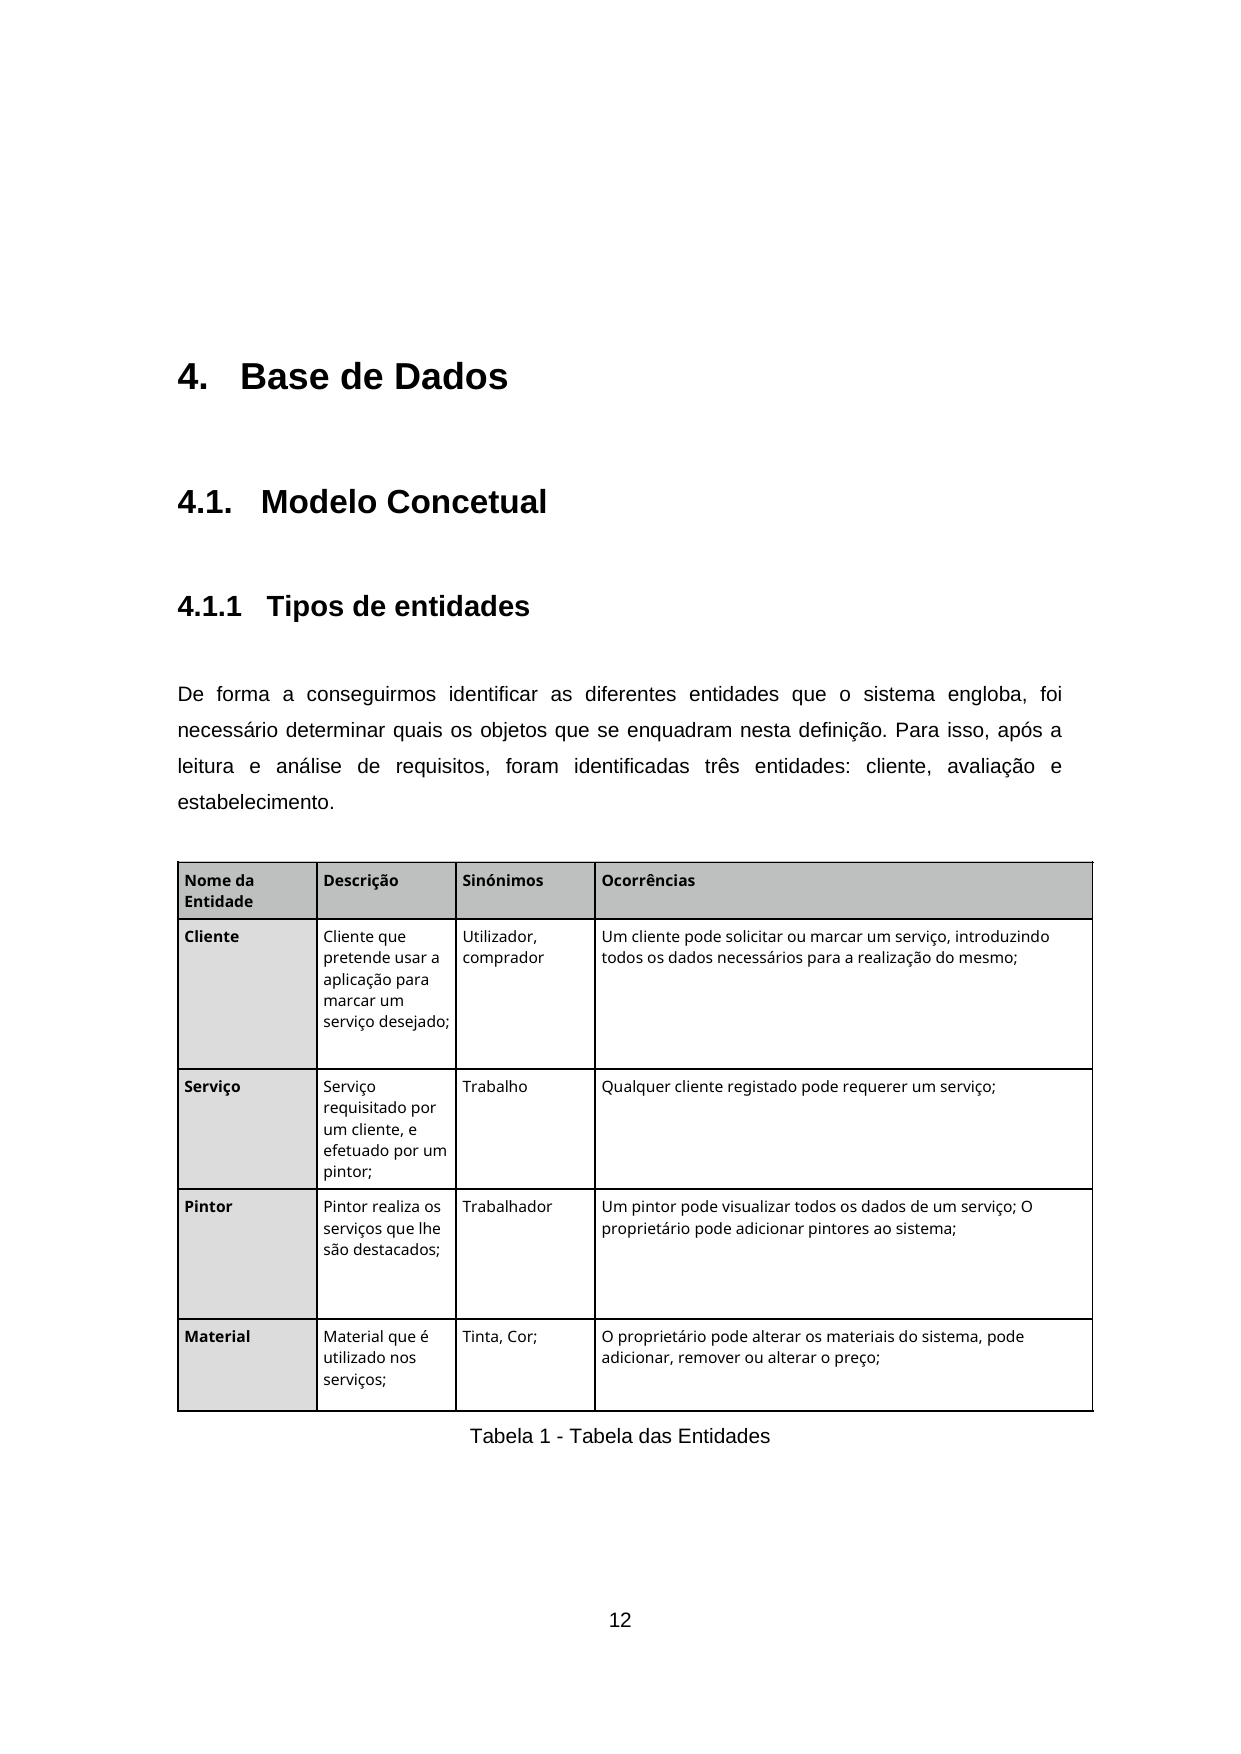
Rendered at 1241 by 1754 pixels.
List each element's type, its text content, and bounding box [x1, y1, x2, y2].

text Tipos de entidades [177, 589, 1063, 623]
table_cell Material que é utilizado nos serviços; [318, 1320, 455, 1410]
table_cell Um cliente pode solicitar ou marcar um serviço, introduzindo todos os dados necessários para a realização do mesmo; [596, 920, 1092, 1068]
text Tabela 1 - Tabela das Entidades [177, 1424, 1063, 1448]
table_header Descrição [318, 863, 455, 918]
table_cell Cliente que pretende usar a aplicação para marcar um serviço desejado; [318, 920, 455, 1068]
table_cell Pintor realiza os serviços que lhe são destacados; [318, 1190, 455, 1318]
table_header Nome da Entidade [179, 863, 316, 918]
list Base de Dados [177, 354, 1063, 398]
table_cell Pintor [179, 1190, 316, 1318]
table_cell Trabalho [457, 1070, 594, 1188]
table_header Sinónimos [457, 863, 594, 918]
text Modelo Concetual [177, 482, 1063, 520]
text De forma a conseguirmos identificar as diferentes entidades que o sistema engloba, foi necessário determinar quais os objetos que se enquadram nesta definição. Para isso, após a leitura e análise de requisitos, foram identificadas três entidades: cliente, avaliação e estabelecimento. [177, 682, 1063, 813]
table_cell Trabalhador [457, 1190, 594, 1318]
table_header Ocorrências [596, 863, 1092, 918]
table_cell Tinta, Cor; [457, 1320, 594, 1410]
table_cell Um pintor pode visualizar todos os dados de um serviço; O proprietário pode adicionar pintores ao sistema; [596, 1190, 1092, 1318]
table_cell Material [179, 1320, 316, 1410]
table_cell O proprietário pode alterar os materiais do sistema, pode adicionar, remover ou alterar o preço; [596, 1320, 1092, 1410]
table_cell Utilizador, comprador [457, 920, 594, 1068]
table_cell Serviço requisitado por um cliente, e efetuado por um pintor; [318, 1070, 455, 1188]
table_cell Qualquer cliente registado pode requerer um serviço; [596, 1070, 1092, 1188]
table_cell Cliente [179, 920, 316, 1068]
table_cell Serviço [179, 1070, 316, 1188]
